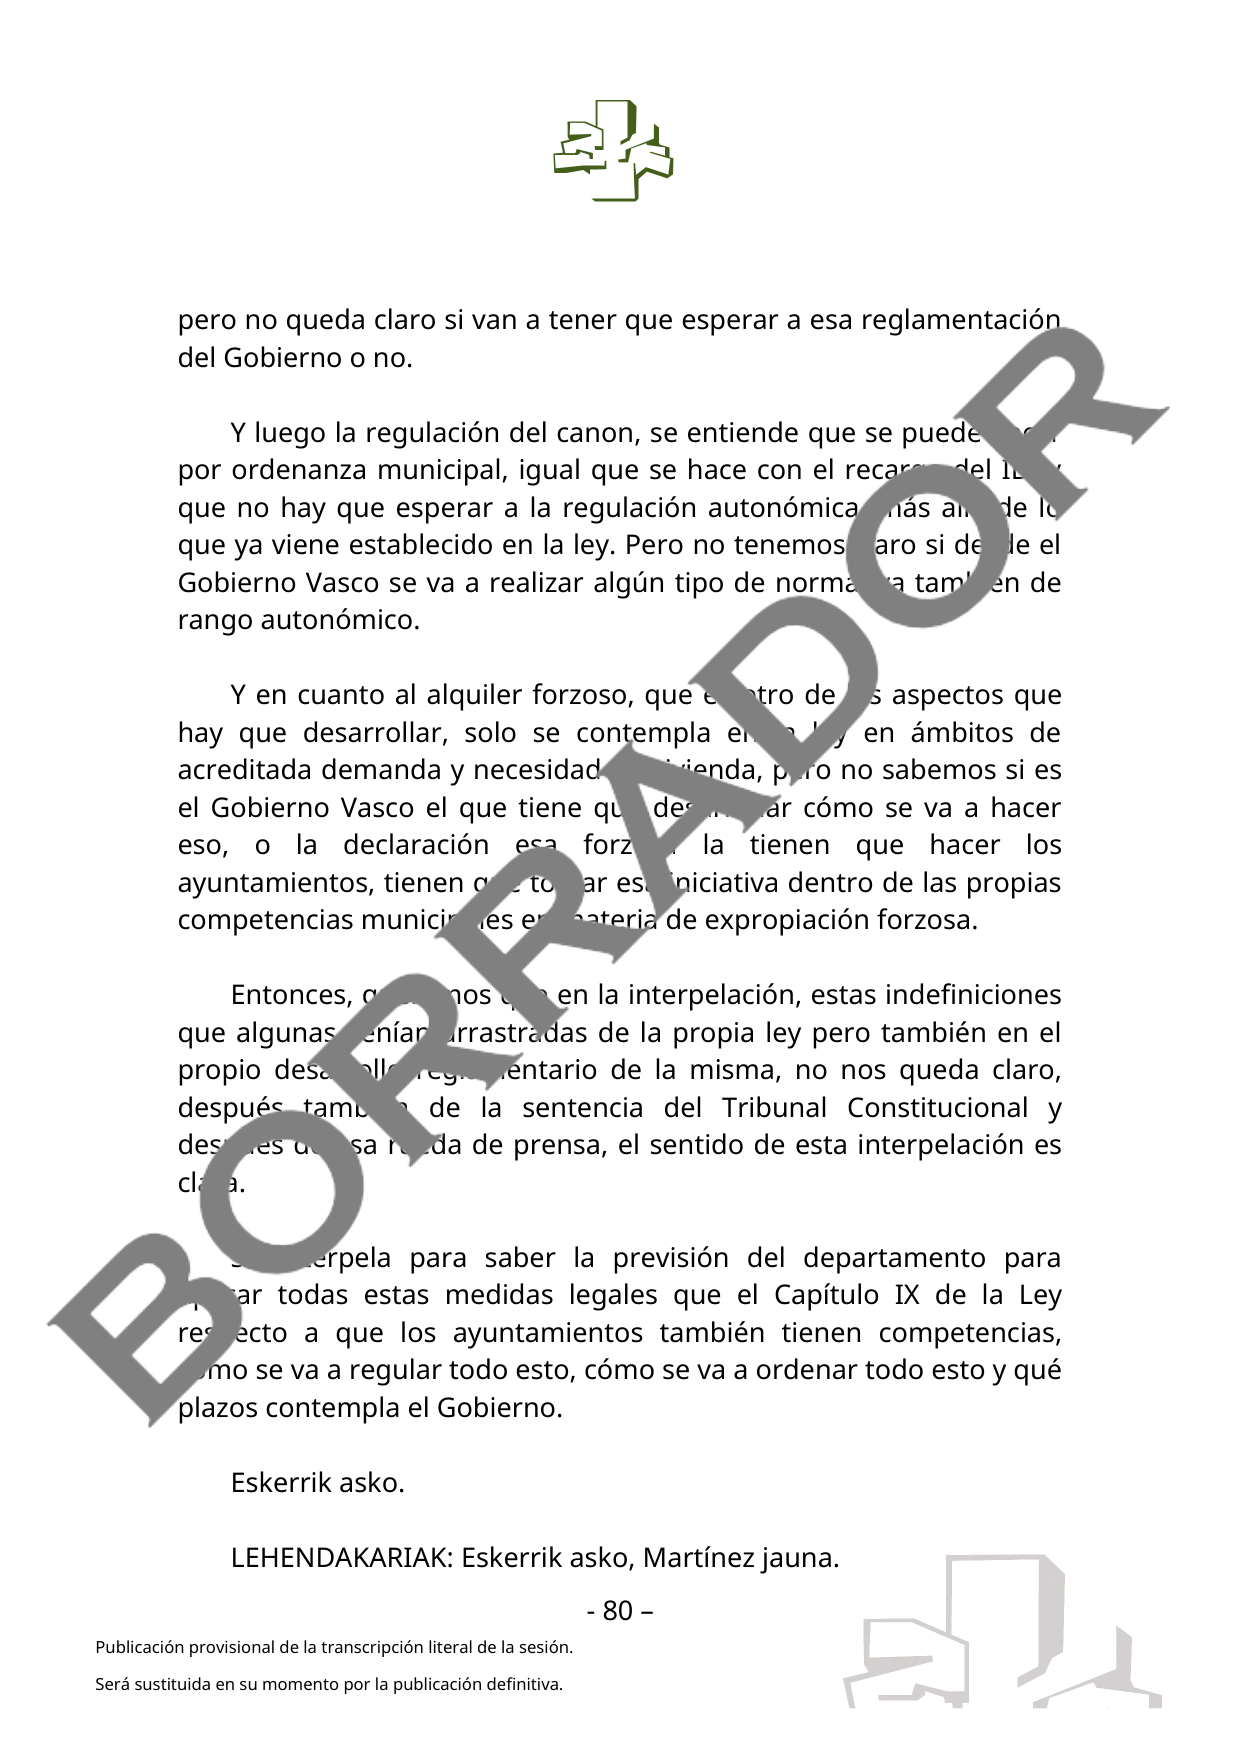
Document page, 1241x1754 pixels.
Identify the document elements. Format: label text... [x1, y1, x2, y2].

picture [797, 1491, 1169, 1710]
text Eskerrik asko. [177, 1462, 1063, 1500]
picture [524, 77, 702, 225]
text Y luego la regulación del canon, se entiende que se puede hacer por ordenanza municipal, igual que se hace con el recargo del IBI y que no hay que esperar a la regulación autonómica, más allá de lo que ya viene establecido en la ley. Pero no tenemos claro si desde el Gobierno Vasco se va a realizar algún tipo de normativa también de rango autonómico. [177, 412, 1063, 637]
text Se interpela para saber la previsión del departamento para aplicar todas estas medidas legales que el Capítulo IX de la Ley respecto a que los ayuntamientos también tienen competencias, cómo se va a regular todo esto, cómo se va a ordenar todo esto y qué plazos contempla el Gobierno. [177, 1237, 1063, 1425]
text Y en cuanto al alquiler forzoso, que es otro de los aspectos que hay que desarrollar, solo se contempla en la ley en ámbitos de acreditada demanda y necesidad de vivienda, pero no sabemos si es el Gobierno Vasco el que tiene que desarrollar cómo se va a hacer eso, o la declaración esa forzosa la tienen que hacer los ayuntamientos, tienen que tomar esa iniciativa dentro de las propias competencias municipales en materia de expropiación forzosa. [177, 675, 1063, 937]
text Entonces, queremos que en la interpelación, estas indefiniciones que algunas venían arrastradas de la propia ley pero también en el propio desarrollo reglamentario de la misma, no nos queda claro, después también de la sentencia del Tribunal Constitucional y después de esa rueda de prensa, el sentido de esta interpelación es clara. [177, 975, 1063, 1200]
text LEHENDAKARIAK: Eskerrik asko, Martínez jauna. [177, 1537, 1063, 1575]
